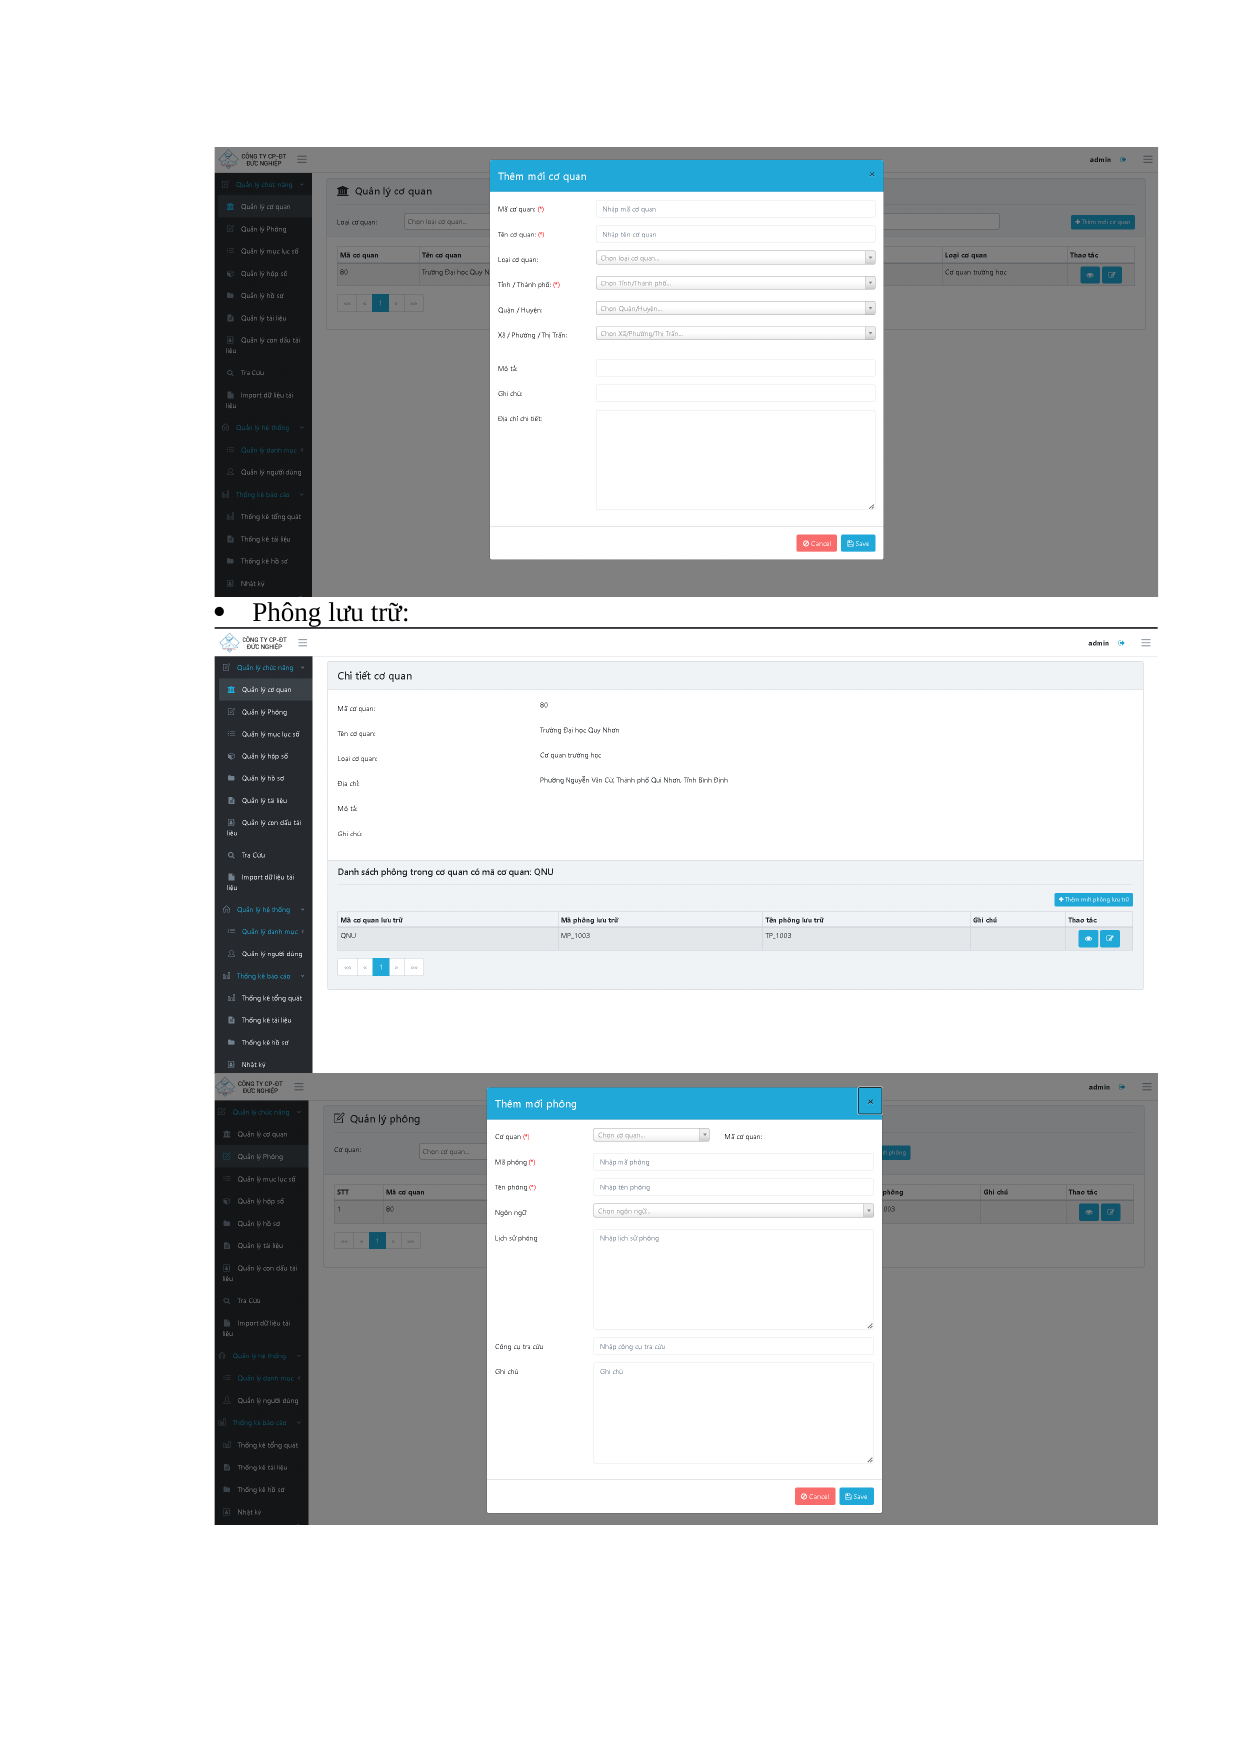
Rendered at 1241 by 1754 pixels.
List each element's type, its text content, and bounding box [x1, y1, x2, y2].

picture [214, 147, 1159, 597]
picture [214, 627, 1158, 1525]
list Phông lưu trữ: [214, 597, 1122, 627]
